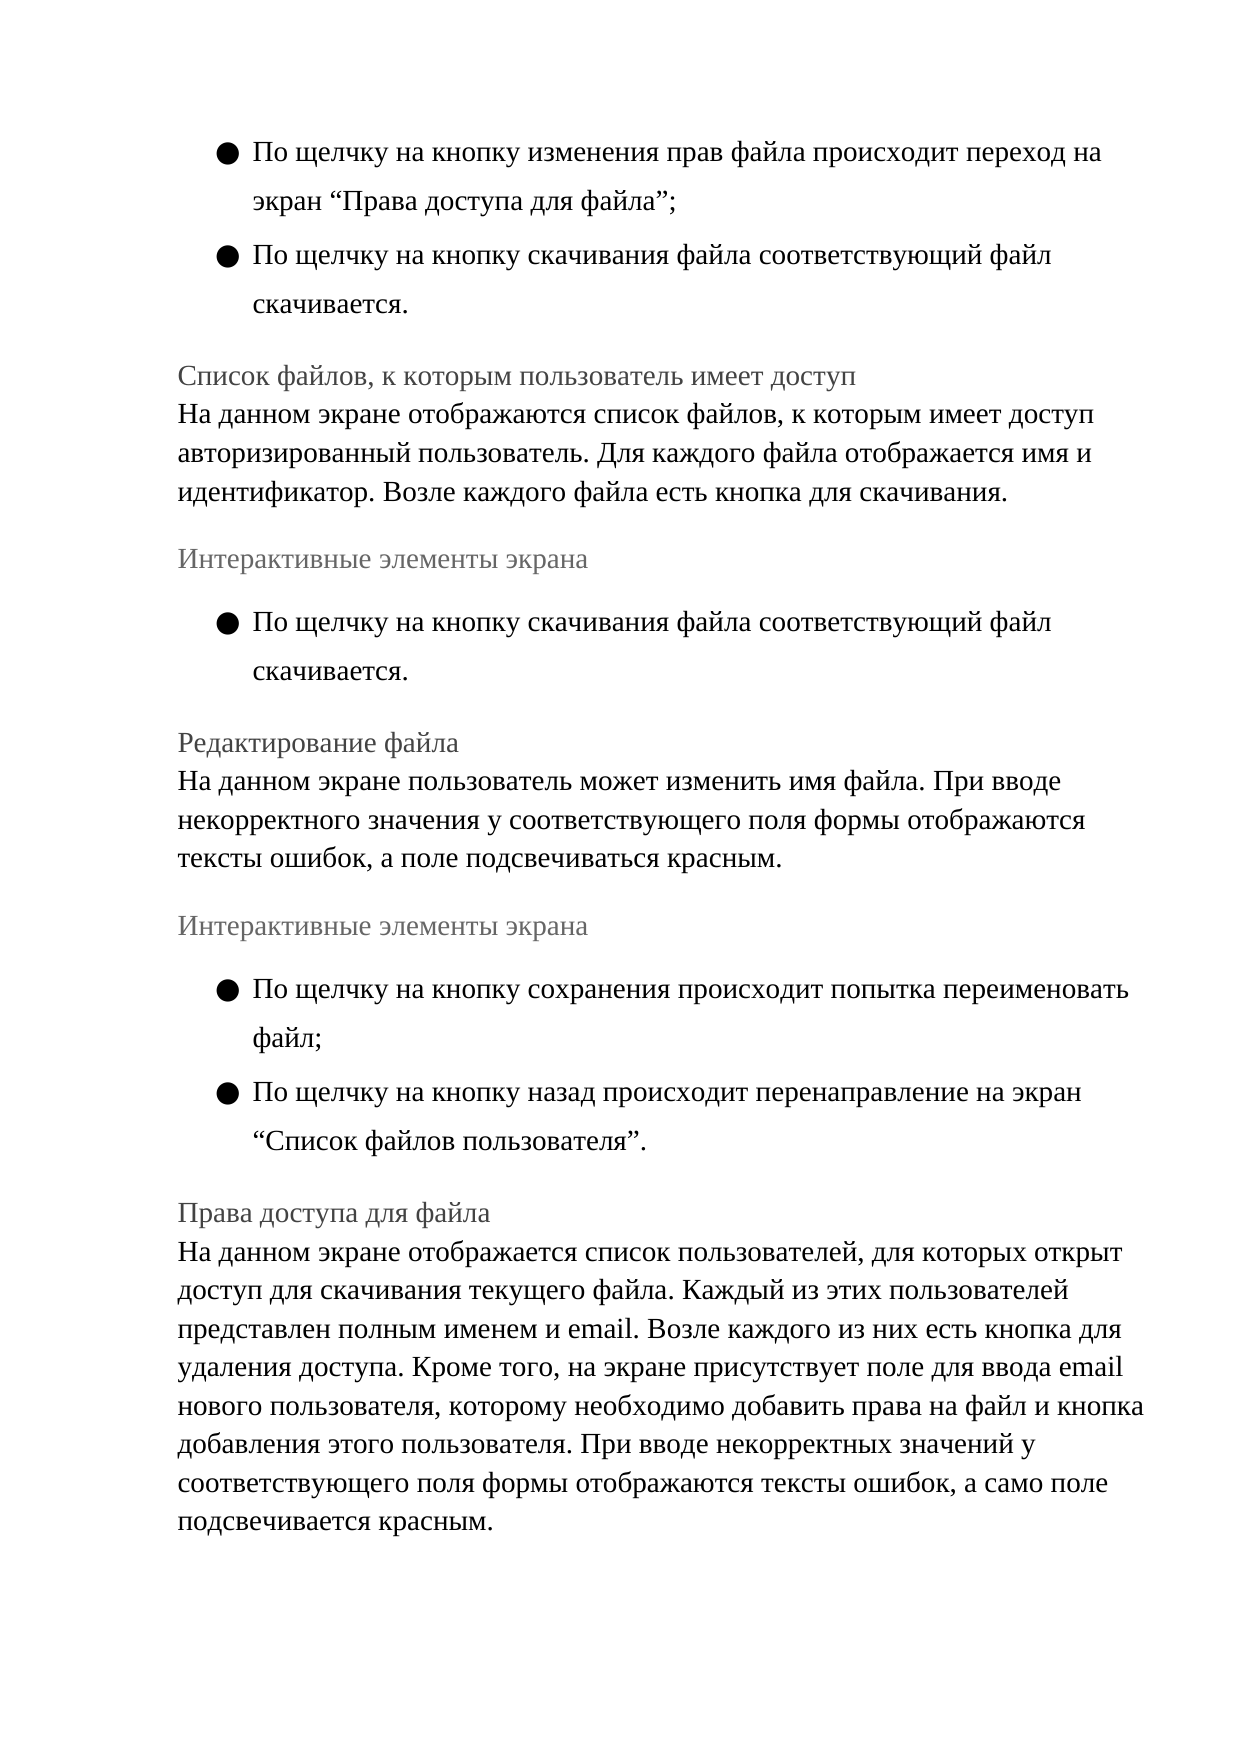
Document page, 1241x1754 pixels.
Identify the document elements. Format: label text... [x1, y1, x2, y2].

subtitle Редактирование файла [177, 725, 1152, 758]
subtitle Список файлов, к которым пользователь имеет доступ [177, 358, 1152, 392]
subtitle Права доступа для файла [177, 1195, 1152, 1229]
text На данном экране отображается список пользователей, для которых открыт доступ для скачивания текущего файла. Каждый из этих пользователей представлен полным именем и email. Возле каждого из них есть кнопка для удаления доступа. Кроме того, на экране присутствует поле для ввода email нового пользователя, которому необходимо добавить права на файл и кнопка добавления этого пользователя. При вводе некорректных значений у соответствующего поля формы отображаются тексты ошибок, а само поле подсвечивается красным. [177, 1234, 1152, 1537]
list По щелчку на кнопку скачивания файла соответствующий файл скачивается. [215, 588, 1152, 687]
text На данном экране отображаются список файлов, к которым имеет доступ авторизированный пользователь. Для каждого файла отображается имя и идентификатор. Возле каждого файла есть кнопка для скачивания. [177, 397, 1152, 507]
subtitle Интерактивные элементы экрана [177, 541, 1152, 575]
list По щелчку на кнопку сохранения происходит попытка переименовать файл; [215, 955, 1152, 1053]
text На данном экране пользователь может изменить имя файла. При вводе некорректного значения у соответствующего поля формы отображаются тексты ошибок, а поле подсвечиваться красным. [177, 763, 1152, 874]
list По щелчку на кнопку изменения прав файла происходит переход на экран “Права доступа для файла”; [215, 118, 1152, 216]
subtitle Интерактивные элементы экрана [177, 908, 1152, 942]
list По щелчку на кнопку назад происходит перенаправление на экран “Список файлов пользователя”. [215, 1058, 1152, 1157]
list По щелчку на кнопку скачивания файла соответствующий файл скачивается. [215, 221, 1152, 320]
